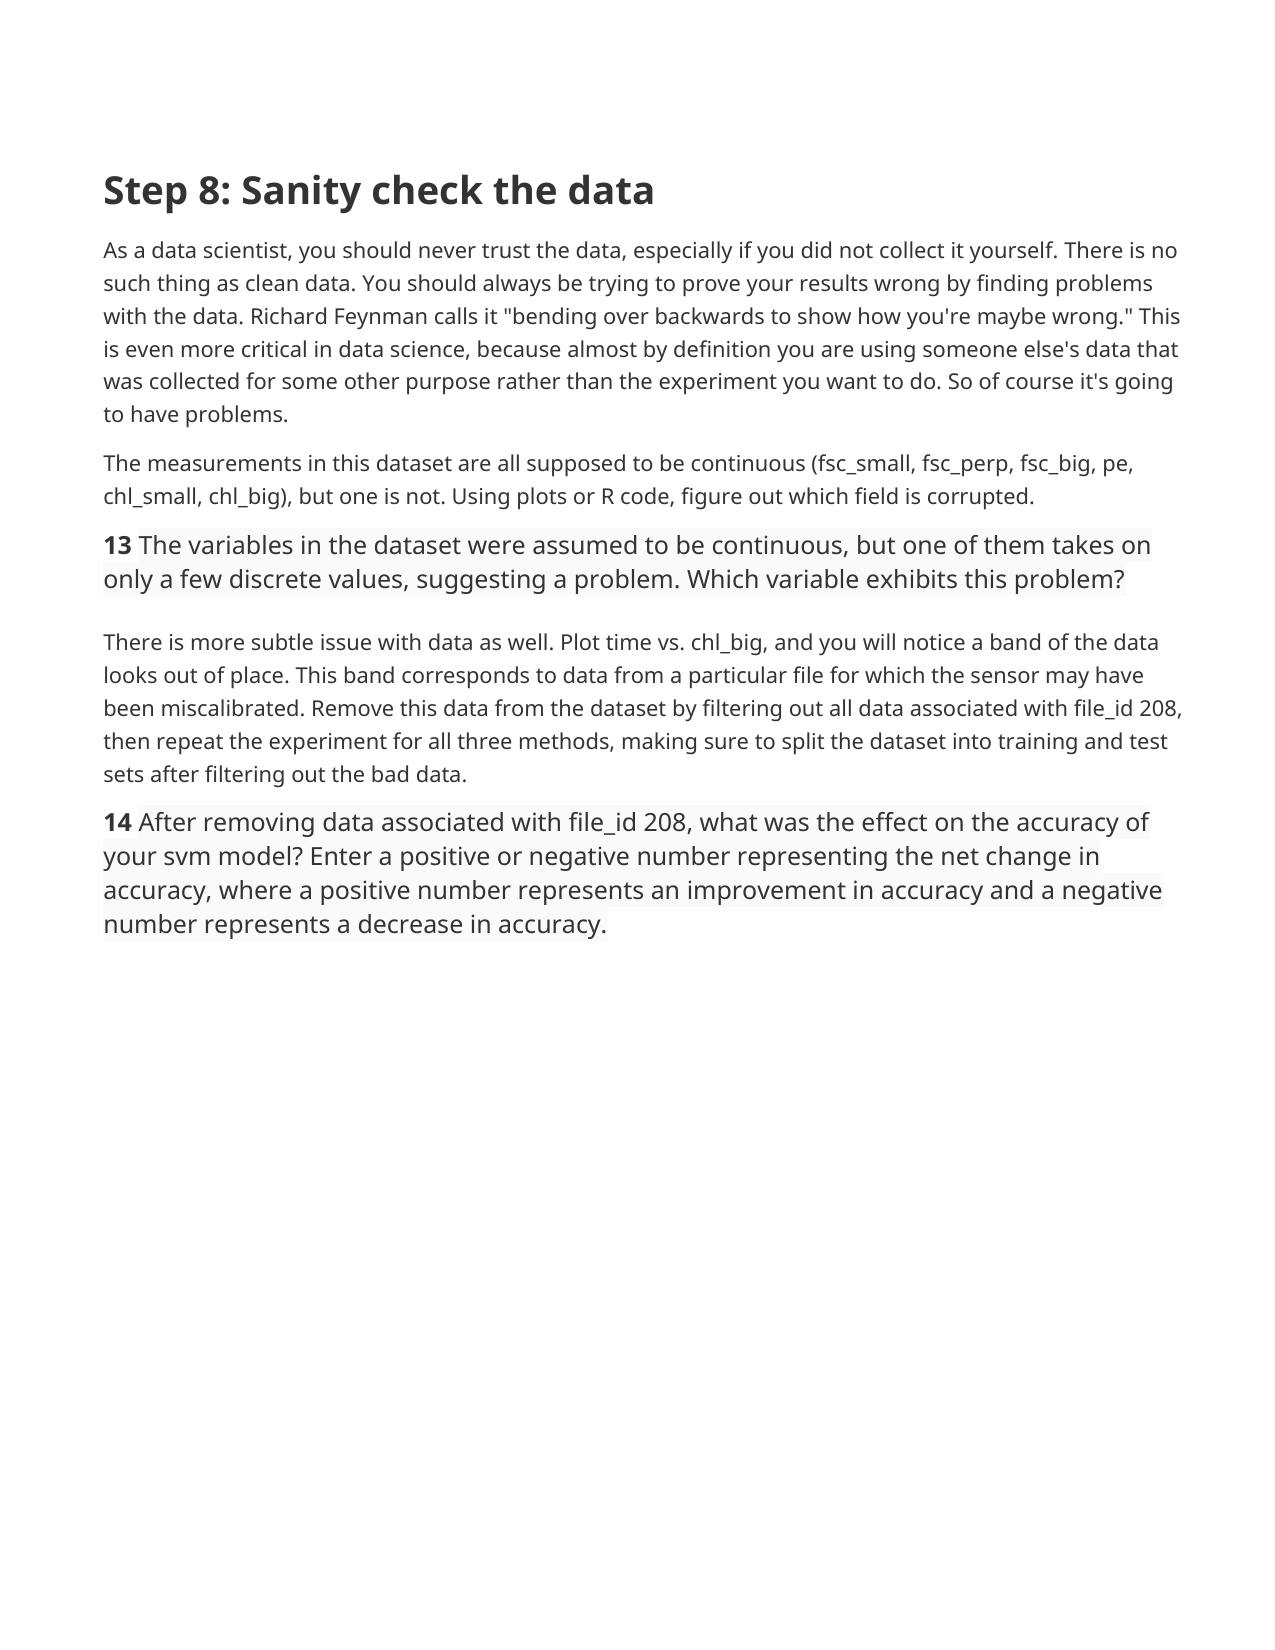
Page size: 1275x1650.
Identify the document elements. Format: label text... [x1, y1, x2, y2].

text The measurements in this dataset are all supposed to be continuous (fsc_small, fsc_perp, fsc_big, pe, chl_small, chl_big), but one is not. Using plots or R code, figure out which field is corrupted. [103, 445, 1191, 511]
text 14 After removing data associated with file_id 208, what was the effect on the accuracy of your svm model? Enter a positive or negative number representing the net change in accuracy, where a positive number represents an improvement in accuracy and a negative number represents a decrease in accuracy. [608, 805, 1191, 941]
text 13 The variables in the dataset were assumed to be continuous, but one of them takes on only a few discrete values, suggesting a problem. Which variable exhibits this problem? [103, 527, 1191, 624]
text Step 8: Sanity check the data [103, 150, 1191, 216]
text There is more subtle issue with data as well. Plot time vs. chl_big, and you will notice a band of the data looks out of place. This band corresponds to data from a particular file for which the sensor may have been miscalibrated. Remove this data from the dataset by filtering out all data associated with file_id 208, then repeat the experiment for all three methods, making sure to split the dataset into training and test sets after filtering out the bad data. [103, 624, 1191, 788]
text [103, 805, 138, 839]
text As a data scientist, you should never trust the data, especially if you did not collect it yourself. There is no such thing as clean data. You should always be trying to prove your results wrong by finding problems with the data. Richard Feynman calls it "bending over backwards to show how you're maybe wrong." This is even more critical in data science, because almost by definition you are using someone else's data that was collected for some other purpose rather than the experiment you want to do. So of course it's going to have problems. [103, 232, 1191, 429]
